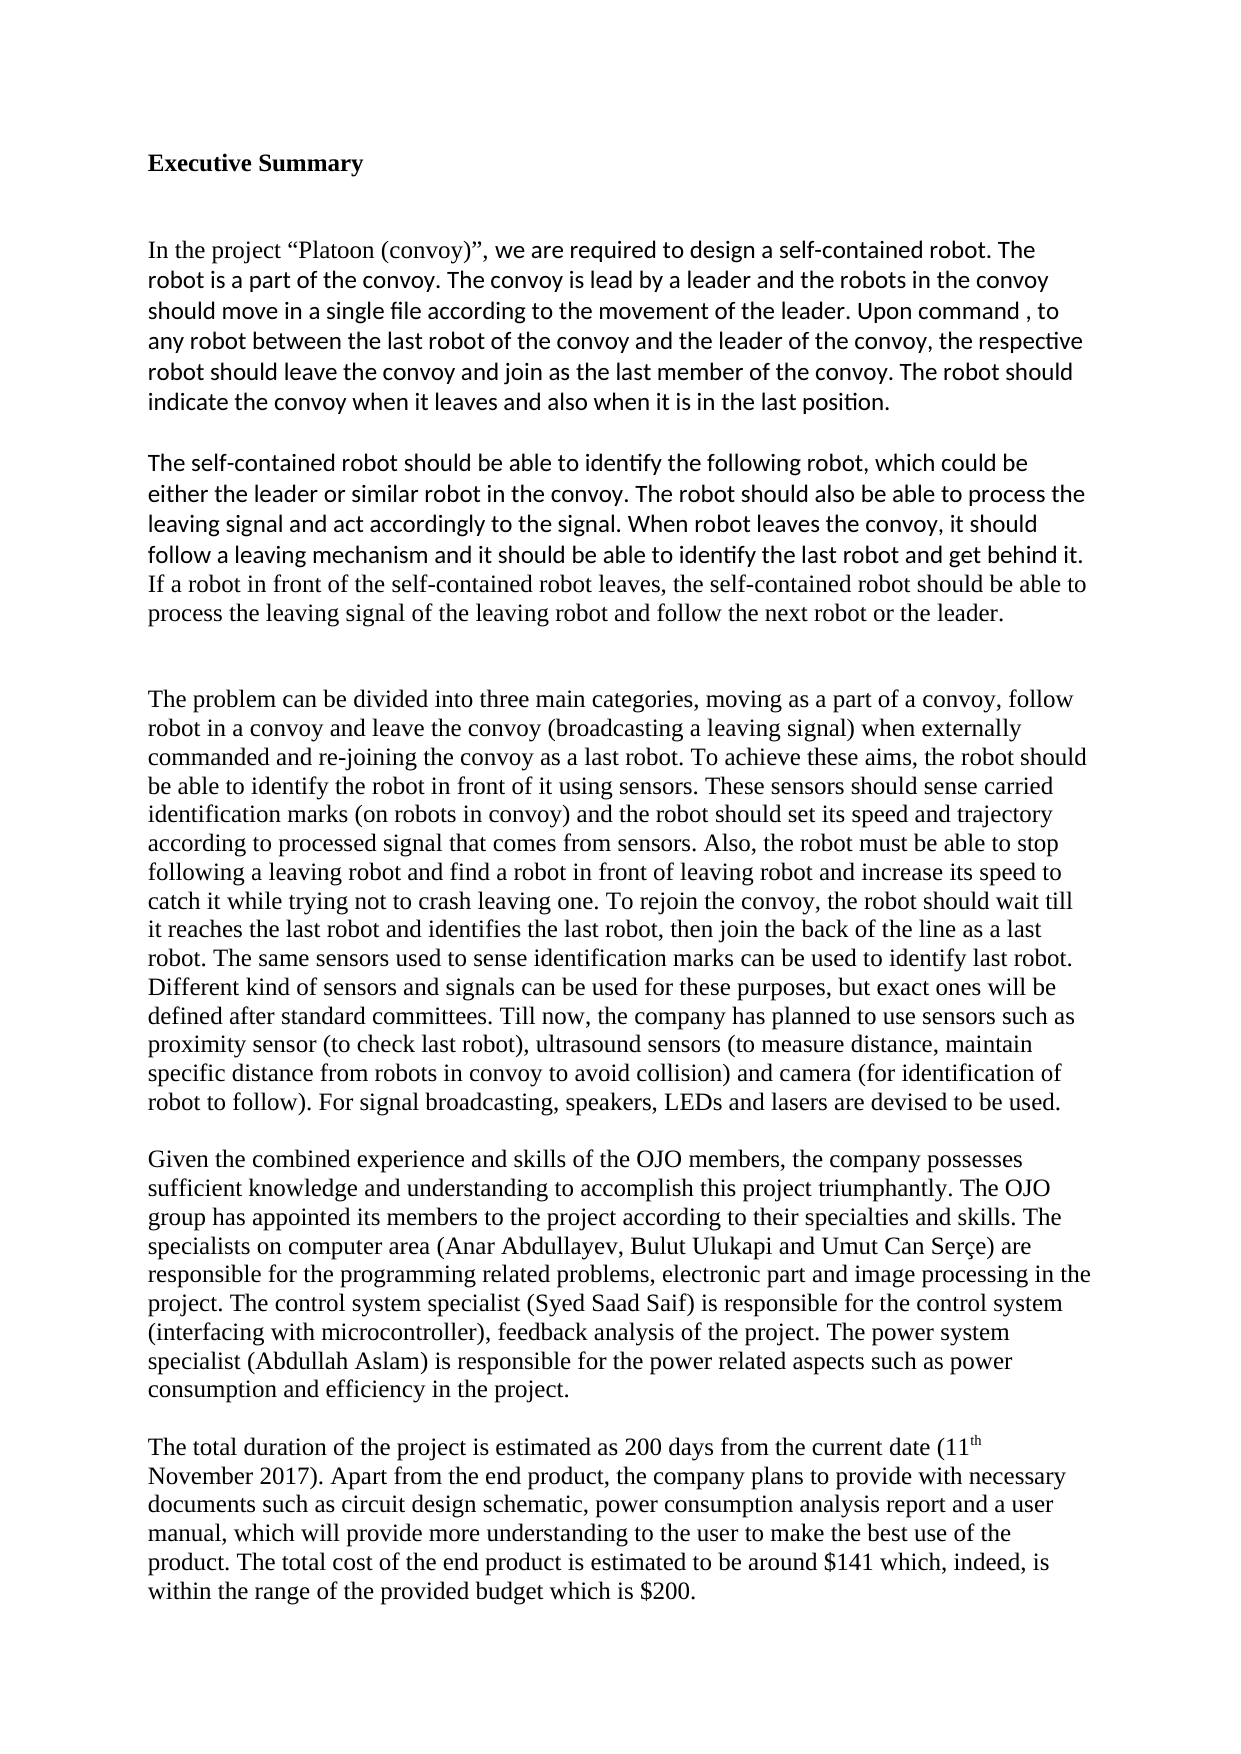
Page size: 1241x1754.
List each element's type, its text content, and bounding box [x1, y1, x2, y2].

text The total duration of the project is estimated as 200 days from the current date (11th November 2017). Apart from the end product, the company plans to provide with necessary documents such as circuit design schematic, power consumption analysis report and a user manual, which will provide more understanding to the user to make the best use of the product. The total cost of the end product is estimated to be around $141 which, indeed, is within the range of the provided budget which is $200. [148, 1432, 1093, 1604]
text If a robot in front of the self-contained robot leaves, the self-contained robot should be able to process the leaving signal of the leaving robot and follow the next robot or the leader. [148, 569, 1093, 627]
text The problem can be divided into three main categories, moving as a part of a convoy, follow robot in a convoy and leave the convoy (broadcasting a leaving signal) when externally commanded and re-joining the convoy as a last robot. To achieve these aims, the robot should be able to identify the robot in front of it using sensors. These sensors should sense carried identification marks (on robots in convoy) and the robot should set its speed and trajectory according to processed signal that comes from sensors. Also, the robot must be able to stop following a leaving robot and find a robot in front of leaving robot and increase its speed to catch it while trying not to crash leaving one. To rejoin the convoy, the robot should wait till it reaches the last robot and identifies the last robot, then join the back of the line as a last robot. The same sensors used to sense identification marks can be used to identify last robot. Different kind of sensors and signals can be used for these purposes, but exact ones will be defined after standard committees. Till now, the company has planned to use sensors such as proximity sensor (to check last robot), ultrasound sensors (to measure distance, maintain specific distance from robots in convoy to avoid collision) and camera (for identification of robot to follow). For signal broadcasting, speakers, LEDs and lasers are devised to be used. [148, 684, 1093, 1116]
text Given the combined experience and skills of the OJO members, the company possesses sufficient knowledge and understanding to accomplish this project triumphantly. The OJO group has appointed its members to the project according to their specialties and skills. The specialists on computer area (Anar Abdullayev, Bulut Ulukapi and Umut Can Serçe) are responsible for the programming related problems, electronic part and image processing in the project. The control system specialist (Syed Saad Saif) is responsible for the control system (interfacing with microcontroller), feedback analysis of the project. The power system specialist (Abdullah Aslam) is responsible for the power related aspects such as power consumption and efficiency in the project. [148, 1144, 1093, 1403]
text In the project “Platoon (convoy)”, we are required to design a self-contained robot. The robot is a part of the convoy. The convoy is lead by a leader and the robots in the convoy should move in a single file according to the movement of the leader. Upon command , to any robot between the last robot of the convoy and the leader of the convoy, the respective robot should leave the convoy and join as the last member of the convoy. The robot should indicate the convoy when it leaves and also when it is in the last position. [148, 234, 1093, 417]
text The self-contained robot should be able to identify the following robot, which could be either the leader or similar robot in the convoy. The robot should also be able to process the leaving signal and act accordingly to the signal. When robot leaves the convoy, it should follow a leaving mechanism and it should be able to identify the last robot and get behind it. [148, 447, 1093, 569]
text Executive Summary [148, 148, 1093, 176]
